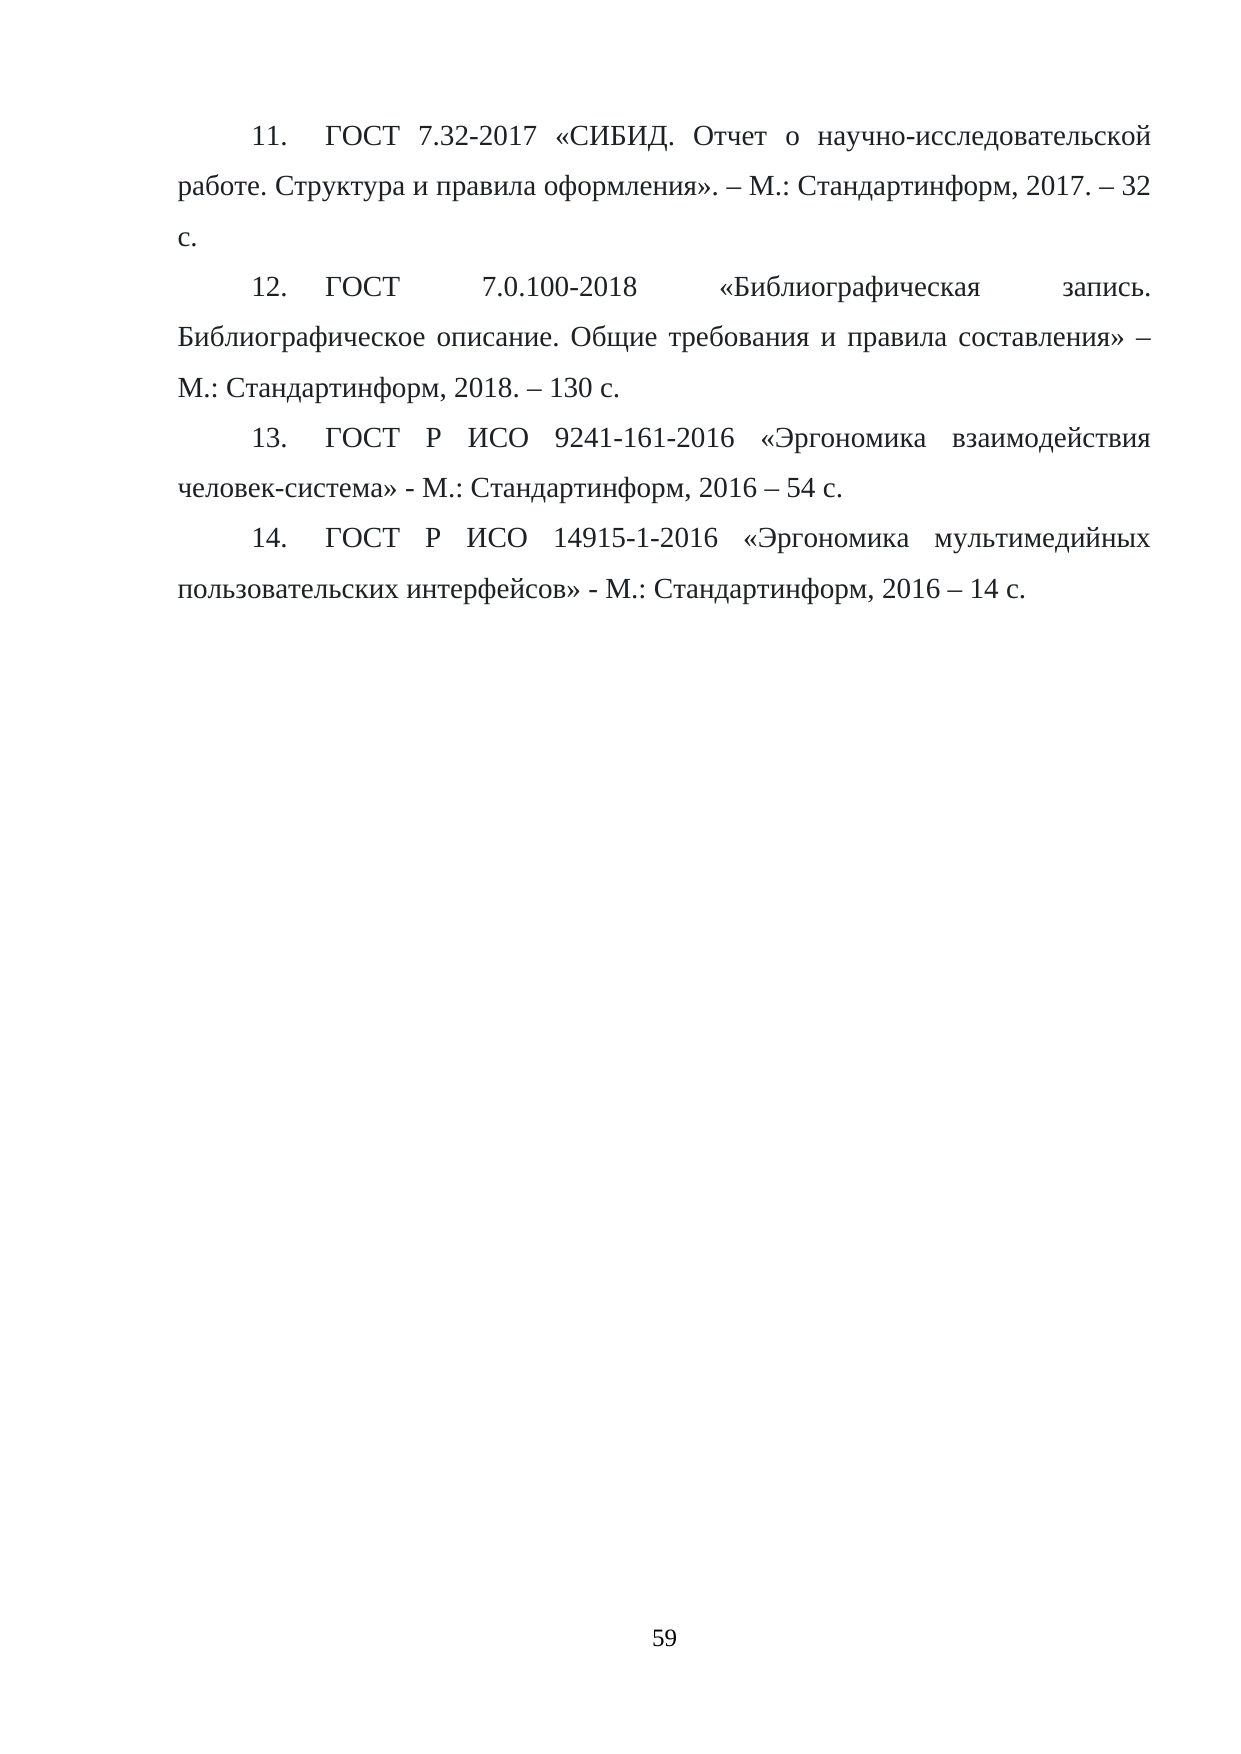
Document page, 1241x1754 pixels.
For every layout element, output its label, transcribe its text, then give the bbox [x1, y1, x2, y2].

list ГОСТ 7.0.100-2018 «Библиографическая запись. Библиографическое описание. Общие требования и правила составления» – М.: Стандартинформ, 2018. – 130 с. [177, 269, 1152, 403]
list ГОСТ Р ИСО 9241-161-2016 «Эргономика взаимодействия человек-система» - М.: Стандартинформ, 2016 – 54 с. [177, 420, 1152, 504]
list ГОСТ Р ИСО 14915-1-2016 «Эргономика мультимедийных пользовательских интерфейсов» - М.: Стандартинформ, 2016 – 14 с. [177, 521, 1152, 604]
list ГОСТ 7.32-2017 «СИБИД. Отчет о научно-исследовательской работе. Структура и правила оформления». – М.: Стандартинформ, 2017. – 32 с. [177, 118, 1152, 252]
